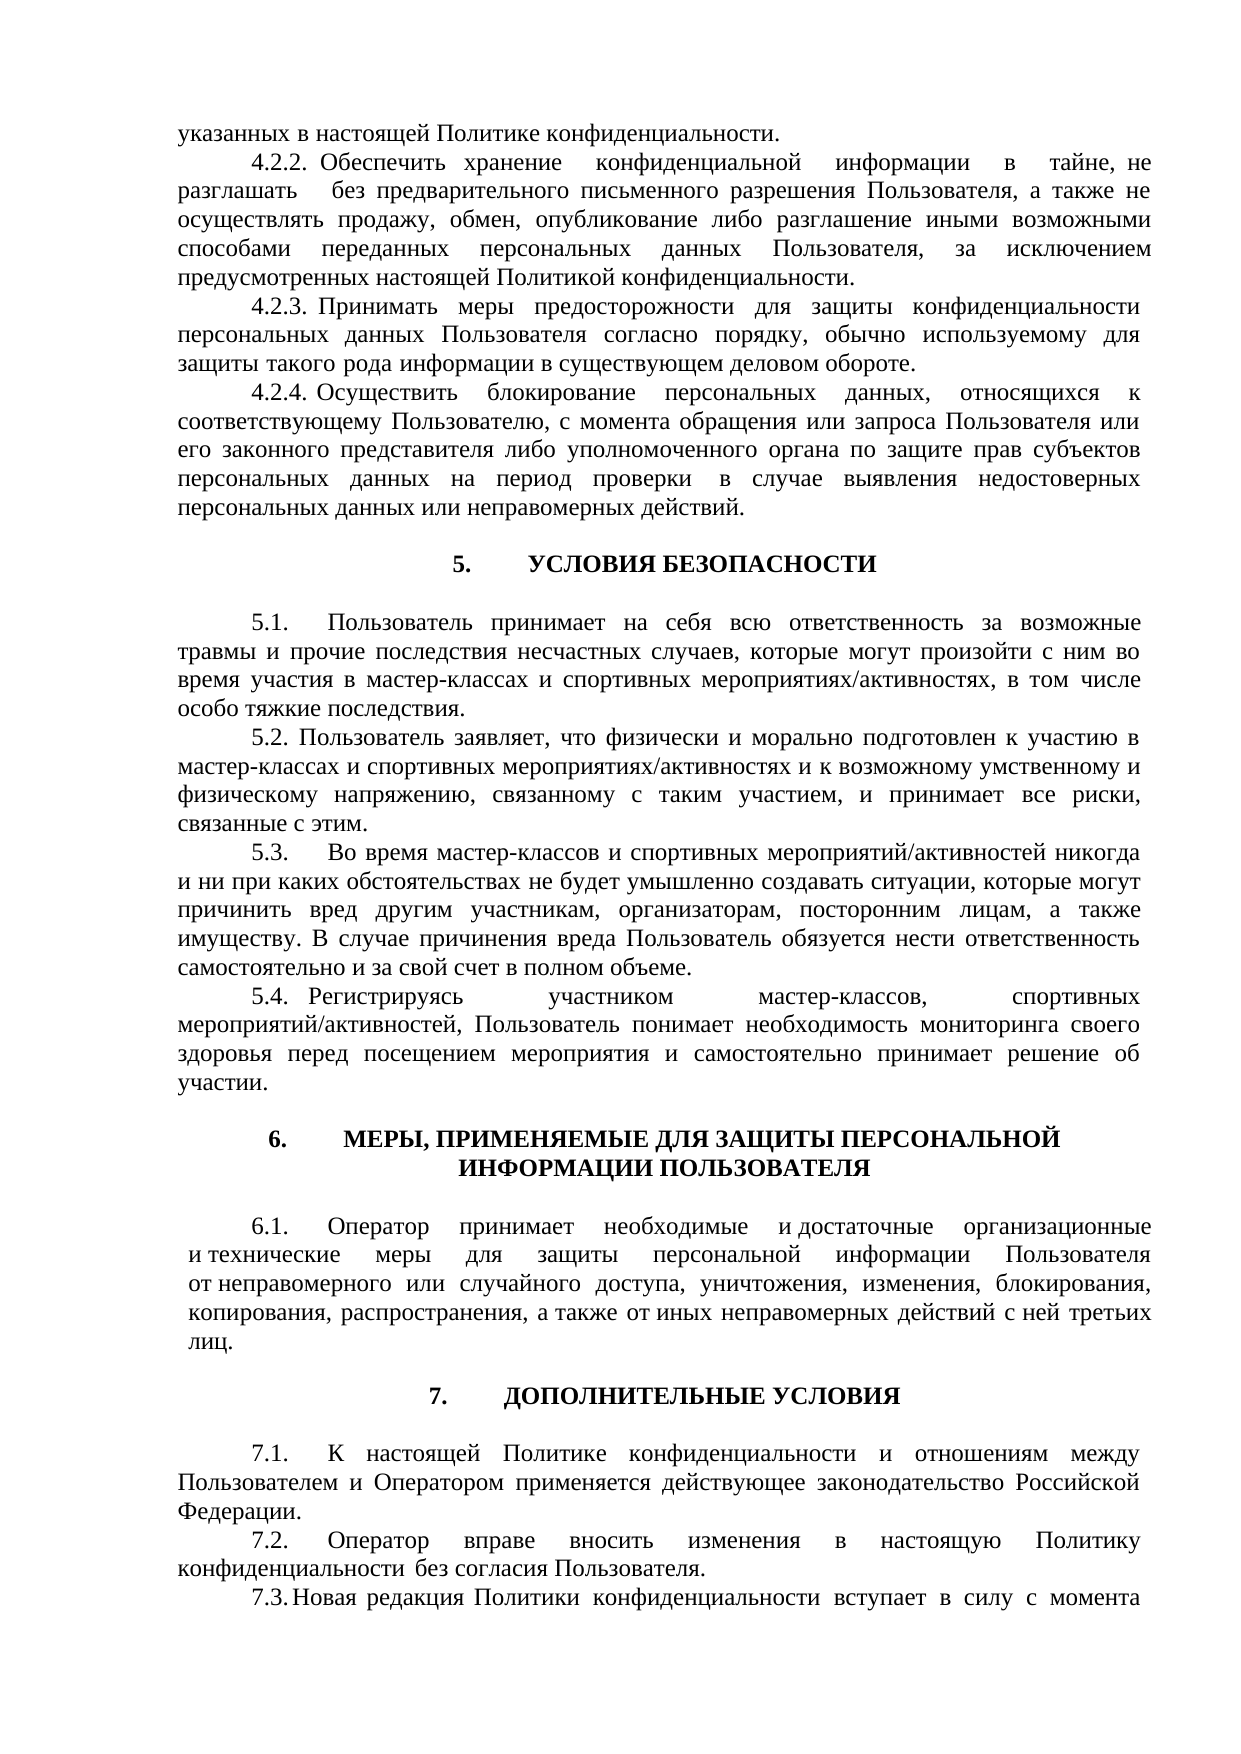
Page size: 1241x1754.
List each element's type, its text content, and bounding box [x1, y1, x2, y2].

list К настоящей Политике конфиденциальности и отношениям между Пользователем и Оператором применяется действующее законодательство Российской Федерации. [177, 1438, 1140, 1525]
subtitle МЕРЫ, ПРИМЕНЯЕМЫЕ ДЛЯ ЗАЩИТЫ ПЕРСОНАЛЬНОЙ ИНФОРМАЦИИ ПОЛЬЗОВАТЕЛЯ [177, 1124, 1152, 1182]
list Оператор принимает необходимые и достаточные организационные и технические меры для защиты персональной информации Пользователя от неправомерного или случайного доступа, уничтожения, изменения, блокирования, копирования, распространения, а также от иных неправомерных действий с ней третьих лиц. [188, 1211, 1152, 1354]
list Пользователь заявляет, что физически и морально подготовлен к участию в мастер-классах и спортивных мероприятиях/активностях и к возможному умственному и физическому напряжению, связанному с таким участием, и принимает все риски, связанные с этим. [177, 722, 1141, 837]
subtitle ДОПОЛНИТЕЛЬНЫЕ УСЛОВИЯ [177, 1381, 1152, 1410]
list Во время мастер-классов и спортивных мероприятий/активностей никогда и ни при каких обстоятельствах не будет умышленно создавать ситуации, которые могут причинить вред другим участникам, организаторам, посторонним лицам, а также имуществу. В случае причинения вреда Пользователь обязуется нести ответственность самостоятельно и за свой счет в полном объеме. [177, 837, 1141, 981]
list Обеспечить хранение конфиденциальной информации в тайне, не разглашать без предварительного письменного разрешения Пользователя, а также не осуществлять продажу, обмен, опубликование либо разглашение иными возможными способами переданных персональных данных Пользователя, за исключением предусмотренных настоящей Политикой конфиденциальности. [177, 147, 1152, 291]
list Принимать меры предосторожности для защиты конфиденциальности персональных данных Пользователя согласно порядку, обычно используемому для защиты такого рода информации в существующем деловом обороте. [177, 291, 1140, 377]
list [177, 118, 1140, 147]
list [177, 1582, 1140, 1611]
list Оператор вправе вносить изменения в настоящую Политику конфиденциальности без согласия Пользователя. [177, 1525, 1141, 1582]
subtitle УСЛОВИЯ БЕЗОПАСНОСТИ [177, 549, 1152, 578]
list Пользователь принимает на себя всю ответственность за возможные травмы и прочие последствия несчастных случаев, которые могут произойти с ним во время участия в мастер-классах и спортивных мероприятиях/активностях, в том числе особо тяжкие последствия. [177, 607, 1141, 722]
list Осуществить блокирование персональных данных, относящихся к соответствующему Пользователю, с момента обращения или запроса Пользователя или его законного представителя либо уполномоченного органа по защите прав субъектов персональных данных на период проверки в случае выявления недостоверных персональных данных или неправомерных действий. [177, 377, 1140, 521]
list Регистрируясь участником мастер-классов, спортивных мероприятий/активностей, Пользователь понимает необходимость мониторинга своего здоровья перед посещением мероприятия и самостоятельно принимает решение об участии. [177, 981, 1140, 1096]
